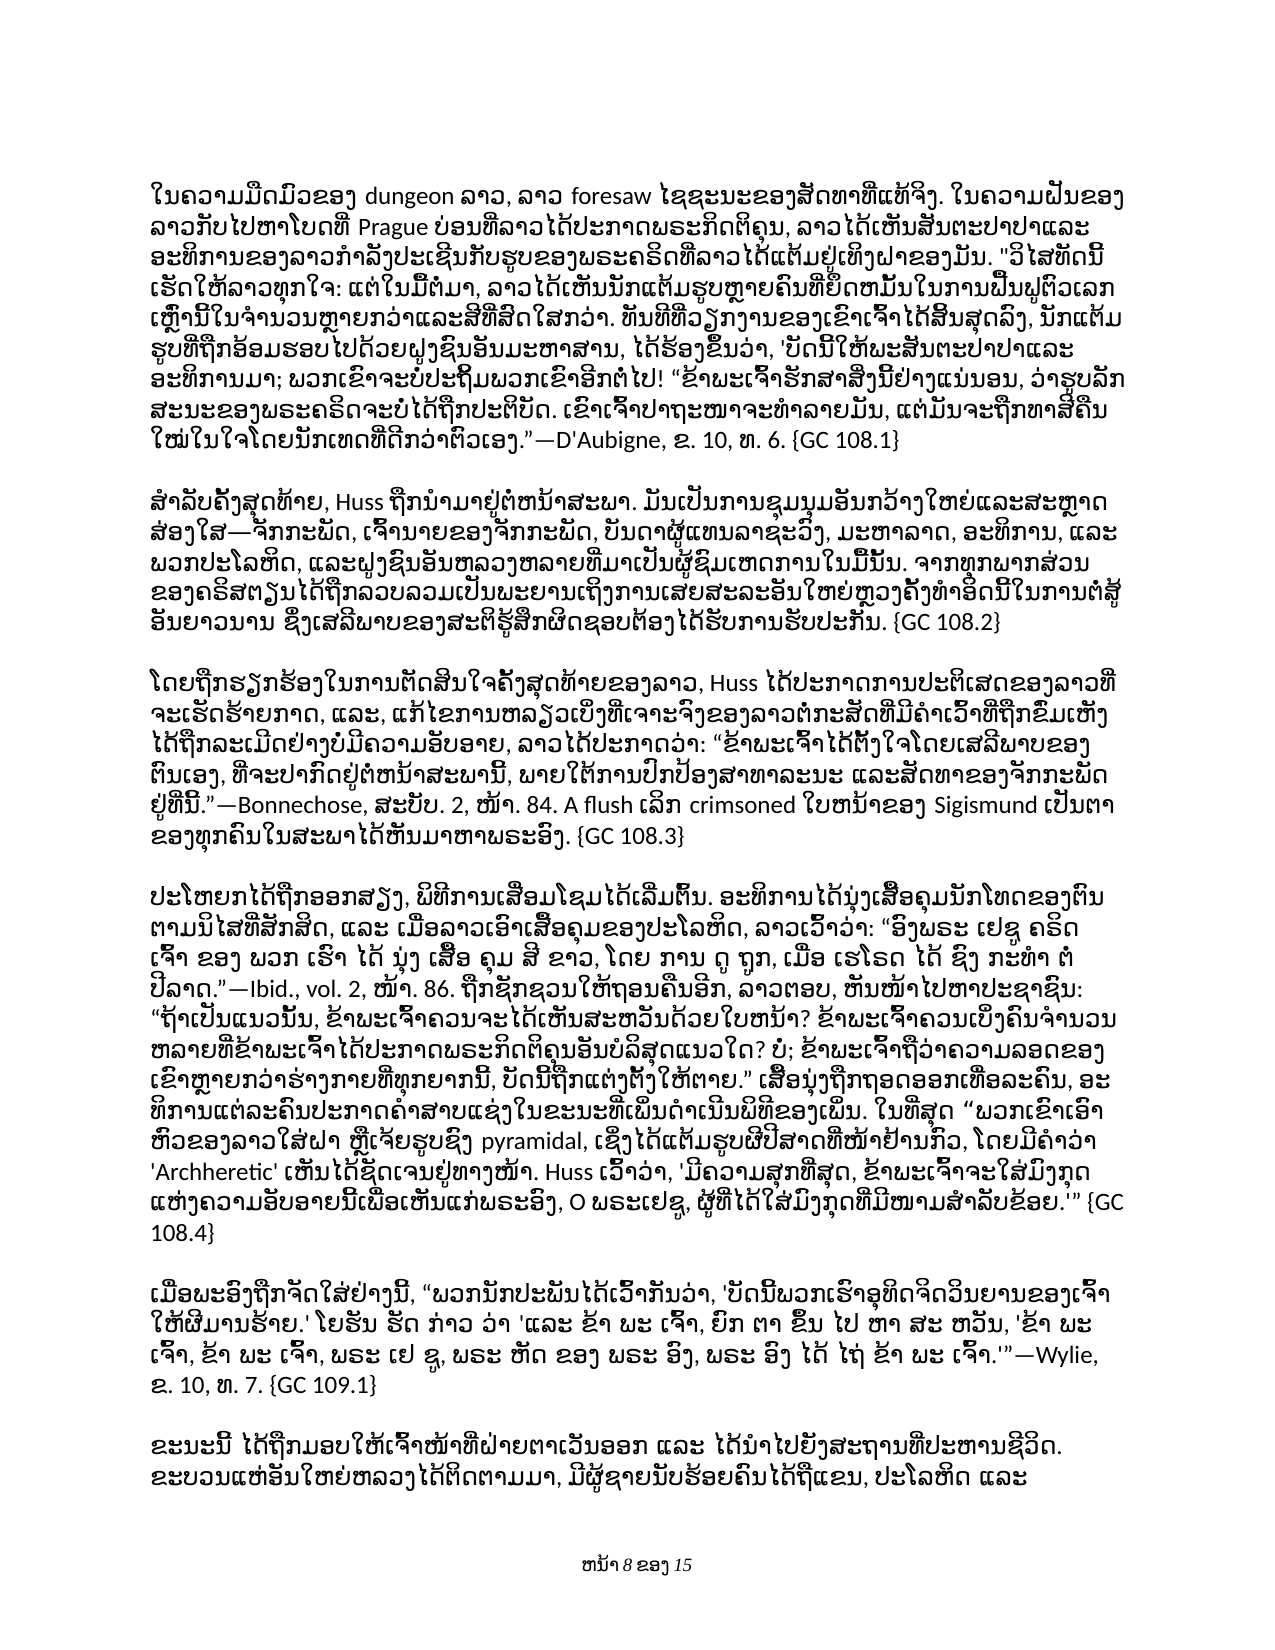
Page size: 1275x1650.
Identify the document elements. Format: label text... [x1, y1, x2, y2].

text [150, 1431, 1125, 1492]
text ສໍາລັບຄັ້ງສຸດທ້າຍ, Huss ຖືກນໍາມາຢູ່ຕໍ່ຫນ້າສະພາ. ມັນ​ເປັນ​ການ​ຊຸມນຸມ​ອັນ​ກວ້າງ​ໃຫຍ່​ແລະ​ສະຫຼາດ​ສ່ອງ​ໃສ—ຈັກກະພັດ, ເຈົ້ານາຍ​ຂອງ​ຈັກກະພັດ, ບັນດາ​ຜູ້​ແທນ​ລາຊະ​ວົງ, ມະຫາ​ລາດ, ອະທິການ, ​ແລະ ພວກ​ປະໂລຫິດ, ​ແລະ​ຝູງ​ຊົນ​ອັນ​ຫລວງຫລາຍ​ທີ່​ມາ​ເປັນ​ຜູ້​ຊົມ​ເຫດການ​ໃນ​ມື້ນັ້ນ. ຈາກທຸກພາກສ່ວນຂອງຄຣິສຕຽນໄດ້ຖືກລວບລວມເປັນພະຍານເຖິງການເສຍສະລະອັນໃຫຍ່ຫຼວງຄັ້ງທຳອິດນີ້ໃນການຕໍ່ສູ້ອັນຍາວນານ ຊຶ່ງເສລີພາບຂອງສະຕິຮູ້ສຶກຜິດຊອບຕ້ອງໄດ້ຮັບການຮັບປະກັນ. {GC 108.2} [150, 486, 1125, 637]
text ໂດຍຖືກຮຽກຮ້ອງໃນການຕັດສິນໃຈຄັ້ງສຸດທ້າຍຂອງລາວ, Huss ໄດ້ປະກາດການປະຕິເສດຂອງລາວທີ່ຈະເຮັດຮ້າຍກາດ, ແລະ, ແກ້ໄຂການຫລຽວເບິ່ງທີ່ເຈາະຈົງຂອງລາວຕໍ່ກະສັດທີ່ມີຄໍາເວົ້າທີ່ຖືກຂົ່ມເຫັງໄດ້ຖືກລະເມີດຢ່າງບໍ່ມີຄວາມອັບອາຍ, ລາວໄດ້ປະກາດວ່າ: “ຂ້າພະເຈົ້າໄດ້ຕັ້ງໃຈໂດຍເສລີພາບຂອງຕົນເອງ, ທີ່ຈະປາກົດຢູ່ຕໍ່ຫນ້າສະພານີ້, ພາຍໃຕ້ການປົກປ້ອງສາທາລະນະ ແລະສັດທາຂອງຈັກກະພັດຢູ່ທີ່ນີ້.”—Bonnechose, ສະບັບ. 2, ໜ້າ. 84. A flush ເລິກ crimsoned ໃບຫນ້າຂອງ Sigismund ເປັນຕາຂອງທຸກຄົນໃນສະພາໄດ້ຫັນມາຫາພຣະອົງ. {GC 108.3} [150, 667, 1125, 851]
text ໃນຄວາມມືດມົວຂອງ dungeon ລາວ, ລາວ foresaw ໄຊຊະນະຂອງສັດທາທີ່ແທ້ຈິງ. ໃນຄວາມຝັນຂອງລາວກັບໄປຫາໂບດທີ່ Prague ບ່ອນທີ່ລາວໄດ້ປະກາດພຣະກິດຕິຄຸນ, ລາວໄດ້ເຫັນສັນຕະປາປາແລະອະທິການຂອງລາວກໍາລັງປະເຊີນກັບຮູບຂອງພຣະຄຣິດທີ່ລາວໄດ້ແຕ້ມຢູ່ເທິງຝາຂອງມັນ. "ວິໄສທັດນີ້ເຮັດໃຫ້ລາວທຸກໃຈ: ແຕ່ໃນມື້ຕໍ່ມາ, ລາວໄດ້ເຫັນນັກແຕ້ມຮູບຫຼາຍຄົນທີ່ຍຶດຫມັ້ນໃນການຟື້ນຟູຕົວເລກເຫຼົ່ານີ້ໃນຈໍານວນຫຼາຍກວ່າແລະສີທີ່ສົດໃສກວ່າ. ທັນທີ​ທີ່​ວຽກ​ງານ​ຂອງ​ເຂົາ​ເຈົ້າ​ໄດ້​ສິ້ນ​ສຸດ​ລົງ, ນັກ​ແຕ້ມ​ຮູບ​ທີ່​ຖືກ​ອ້ອມ​ຮອບ​ໄປ​ດ້ວຍ​ຝູງ​ຊົນ​ອັນ​ມະຫາສານ, ​ໄດ້​ຮ້ອງ​ຂຶ້ນ​ວ່າ, 'ບັດ​ນີ້​ໃຫ້​ພະ​ສັນຕະປາປາ​ແລະ​ອະທິການ​ມາ; ພວກ​ເຂົາ​ຈະ​ບໍ່​ປະ​ຖິ້ມ​ພວກ​ເຂົາ​ອີກ​ຕໍ່​ໄປ! “ຂ້າ​ພະ​ເຈົ້າ​ຮັກ​ສາ​ສິ່ງ​ນີ້​ຢ່າງ​ແນ່​ນອນ, ວ່າ​ຮູບ​ລັກ​ສະ​ນະ​ຂອງ​ພຣະ​ຄຣິດ​ຈະ​ບໍ່​ໄດ້​ຖືກ​ປະ​ຕິ​ບັດ. ເຂົາ​ເຈົ້າ​ປາຖະໜາ​ຈະ​ທຳລາຍ​ມັນ, ແຕ່​ມັນ​ຈະ​ຖືກ​ທາ​ສີ​ຄືນ​ໃໝ່​ໃນ​ໃຈ​ໂດຍ​ນັກ​ເທດ​ທີ່​ດີ​ກວ່າ​ຕົວ​ເອງ.”—D'Aubigne, ຂ. 10, ທ. 6. {GC 108.1} [150, 181, 1125, 455]
text ເມື່ອພະອົງຖືກຈັດໃສ່ຢ່າງນີ້, “ພວກນັກປະພັນໄດ້ເວົ້າກັນວ່າ, 'ບັດນີ້ພວກເຮົາອຸທິດຈິດວິນຍານຂອງເຈົ້າໃຫ້ຜີມານຮ້າຍ.' ໂຍຮັນ ຮັດ ກ່າວ ວ່າ 'ແລະ ຂ້າ ພະ ເຈົ້າ, ຍົກ ຕາ ຂຶ້ນ ໄປ ຫາ ສະ ຫວັນ, 'ຂ້າ ພະ ເຈົ້າ, ຂ້າ ພະ ເຈົ້າ, ພຣະ ເຢ ຊູ, ພຣະ ຫັດ ຂອງ ພຣະ ອົງ, ພຣະ ອົງ ໄດ້ ໄຖ່ ຂ້າ ພະ ເຈົ້າ.'”—Wylie, ຂ. 10, ທ. 7. {GC 109.1} [150, 1278, 1125, 1400]
text ປະໂຫຍກໄດ້ຖືກອອກສຽງ, ພິທີການເສື່ອມໂຊມໄດ້ເລີ່ມຕົ້ນ. ອະທິການ​ໄດ້​ນຸ່ງ​ເສື້ອ​ຄຸມ​ນັກ​ໂທດ​ຂອງ​ຕົນ​ຕາມ​ນິໄສ​ທີ່​ສັກສິດ, ແລະ ເມື່ອ​ລາວ​ເອົາ​ເສື້ອ​ຄຸມ​ຂອງ​ປະໂລຫິດ, ລາວ​ເວົ້າ​ວ່າ: “ອົງພຣະ ເຢຊູ ຄຣິດ ເຈົ້າ ຂອງ ພວກ ເຮົາ ໄດ້ ນຸ່ງ ເສື້ອ ຄຸມ ສີ ຂາວ, ໂດຍ ການ ດູ ຖູກ, ເມື່ອ ເຮໂຣດ ໄດ້ ຊົງ ກະທຳ ຕໍ່ ປີລາດ.”—Ibid., vol. 2, ໜ້າ. 86. ຖືກ​ຊັກ​ຊວນ​ໃຫ້​ຖອນ​ຄືນ​ອີກ, ລາວ​ຕອບ, ຫັນ​ໜ້າ​ໄປ​ຫາ​ປະ​ຊາ​ຊົນ: “ຖ້າ​ເປັນ​ແນວ​ນັ້ນ, ຂ້າ​ພະ​ເຈົ້າ​ຄວນ​ຈະ​ໄດ້​ເຫັນ​ສະ​ຫວັນ​ດ້ວຍ​ໃບ​ຫນ້າ? ຂ້າ​ພະ​ເຈົ້າ​ຄວນ​ເບິ່ງ​ຄົນ​ຈຳ​ນວນ​ຫລາຍ​ທີ່​ຂ້າ​ພະ​ເຈົ້າ​ໄດ້​ປະ​ກາດ​ພຣະ​ກິດ​ຕິ​ຄຸນ​ອັນ​ບໍ​ລິ​ສຸດ​ແນວ​ໃດ? ບໍ່; ຂ້າ​ພະ​ເຈົ້າ​ຖື​ວ່າ​ຄວາມ​ລອດ​ຂອງ​ເຂົາ​ຫຼາຍ​ກວ່າ​ຮ່າງ​ກາຍ​ທີ່​ທຸກ​ຍາກ​ນີ້, ບັດ​ນີ້​ຖືກ​ແຕ່ງ​ຕັ້ງ​ໃຫ້​ຕາຍ.” ເສື້ອ​ນຸ່ງ​ຖືກ​ຖອດ​ອອກ​ເທື່ອ​ລະ​ຄົນ, ອະ​ທິ​ການ​ແຕ່​ລະ​ຄົນ​ປະ​ກາດ​ຄຳ​ສາບ​ແຊ່ງ​ໃນ​ຂະ​ນະ​ທີ່​ເພິ່ນ​ດຳ​ເນີນ​ພິ​ທີ​ຂອງ​ເພິ່ນ. ໃນທີ່ສຸດ “ພວກເຂົາເອົາຫົວຂອງລາວໃສ່ຝາ ຫຼືເຈ້ຍຮູບຊົງ pyramidal, ເຊິ່ງໄດ້ແຕ້ມຮູບຜີປີສາດທີ່ໜ້າຢ້ານກົວ, ໂດຍມີຄຳວ່າ 'Archheretic' ເຫັນໄດ້ຊັດເຈນຢູ່ທາງໜ້າ. Huss ເວົ້າວ່າ, 'ມີຄວາມສຸກທີ່ສຸດ, ຂ້າພະເຈົ້າຈະໃສ່ມົງກຸດແຫ່ງຄວາມອັບອາຍນີ້ເພື່ອເຫັນແກ່ພຣະອົງ, O ພຣະເຢຊູ, ຜູ້ທີ່ໄດ້ໃສ່ມົງກຸດທີ່ມີໜາມສໍາລັບຂ້ອຍ.'” {GC 108.4} [150, 881, 1125, 1247]
